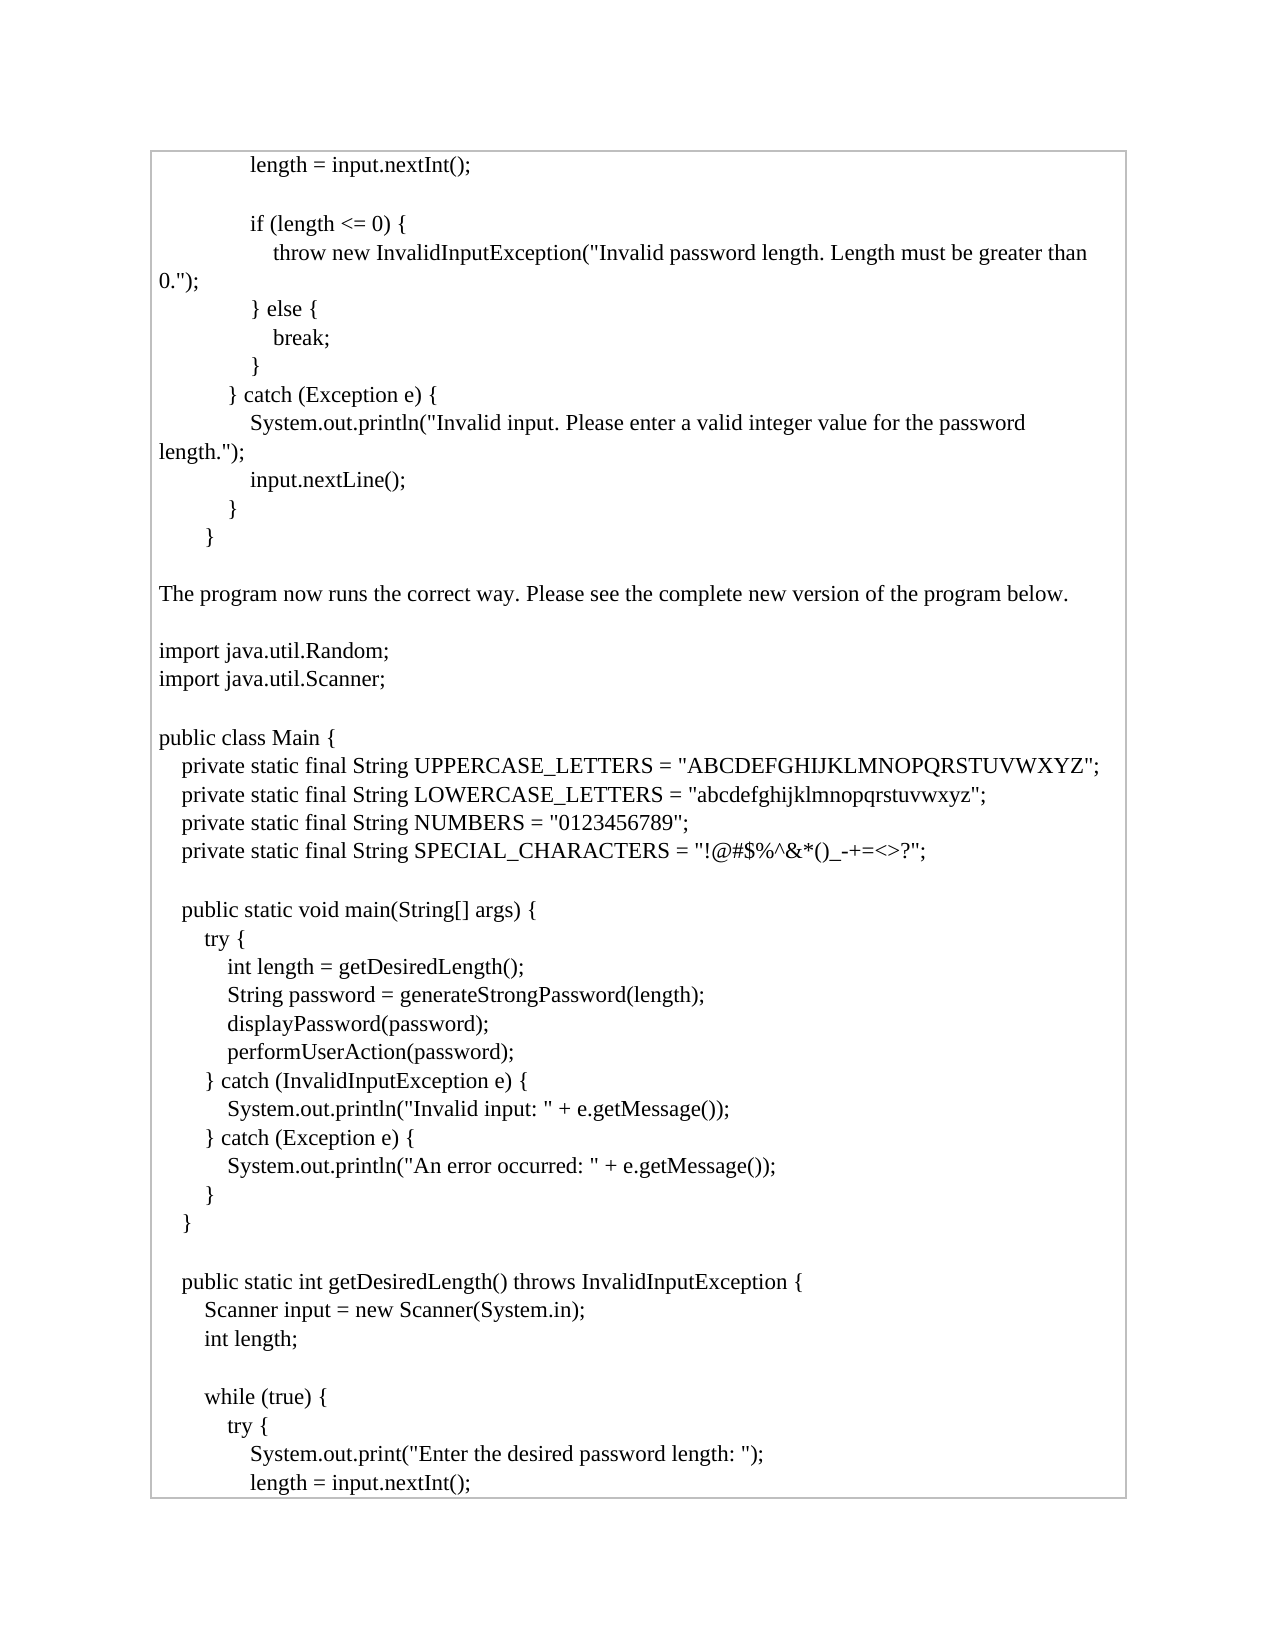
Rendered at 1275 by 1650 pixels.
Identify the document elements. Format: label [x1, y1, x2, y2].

table_cell [152, 152, 1125, 1497]
